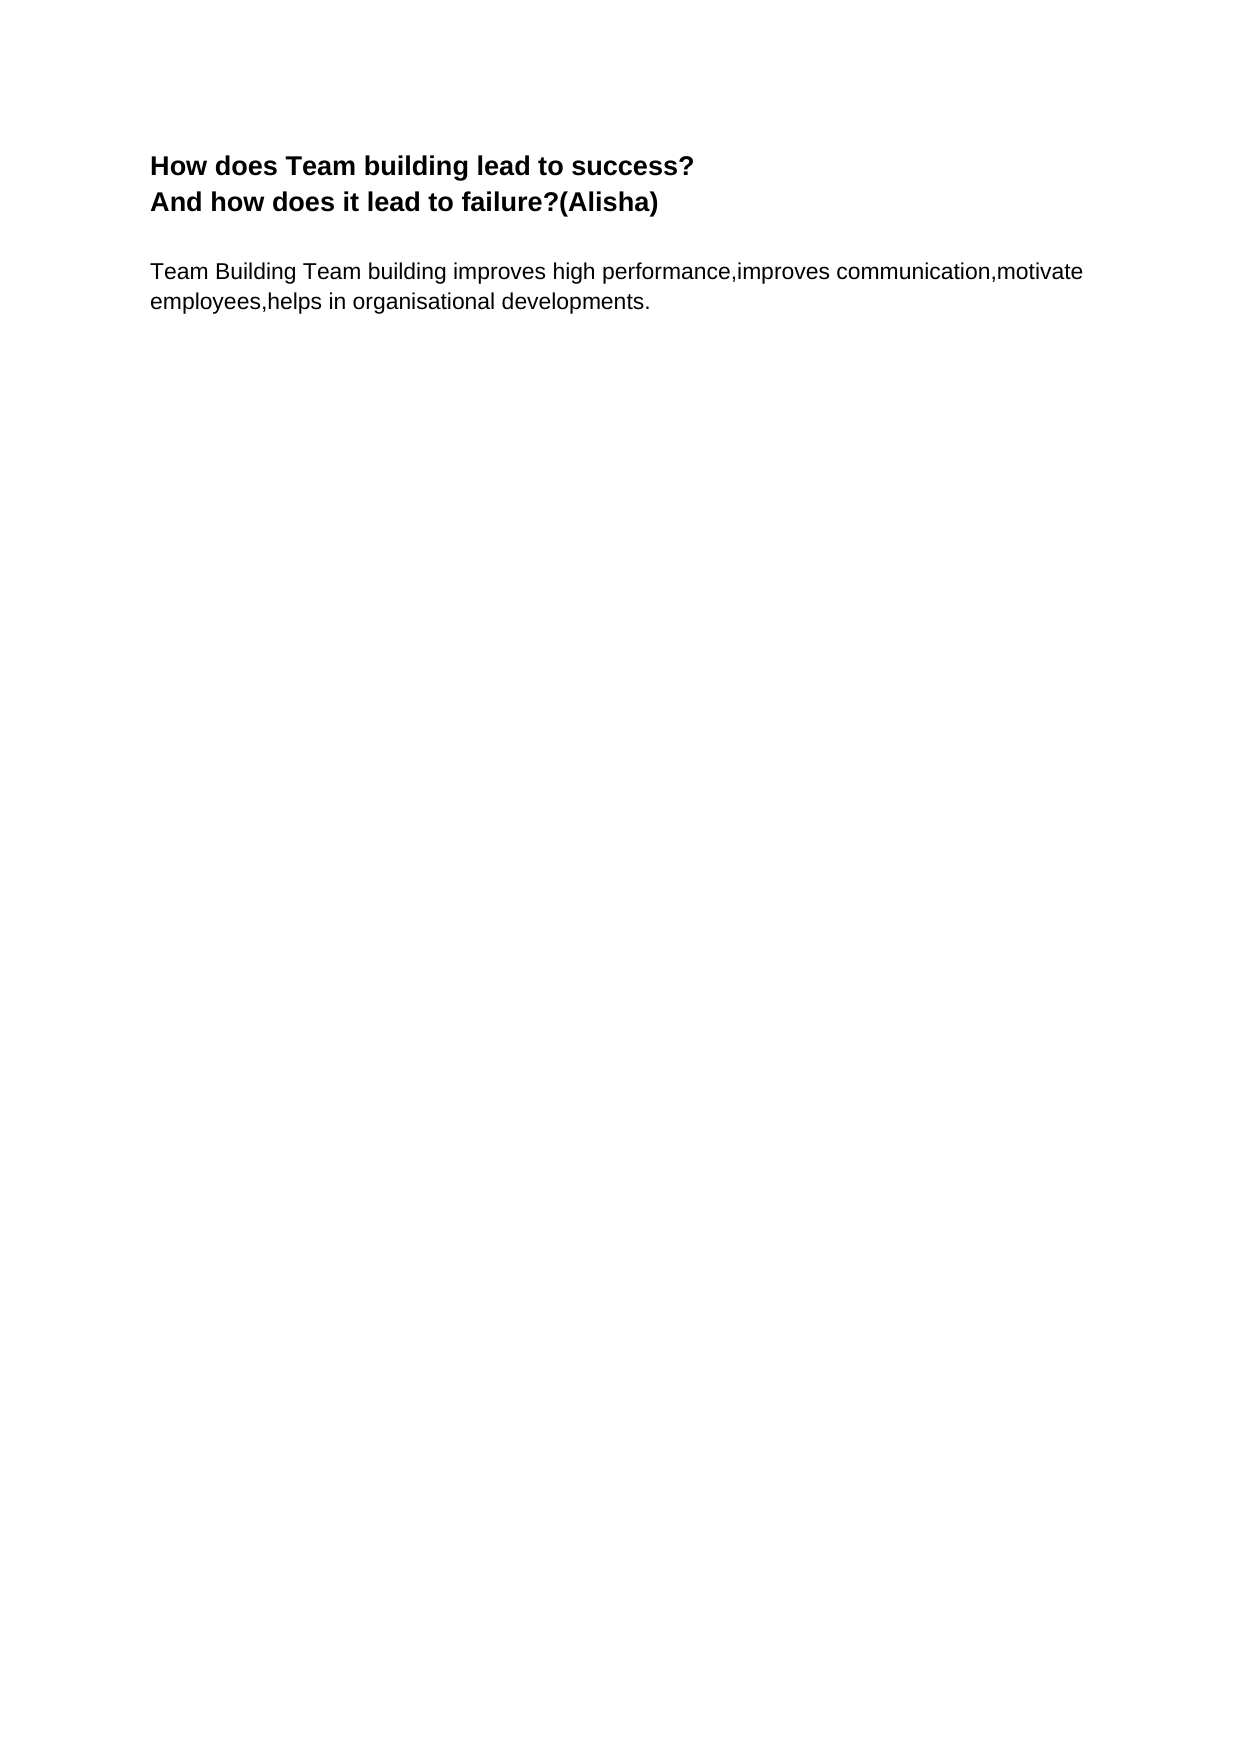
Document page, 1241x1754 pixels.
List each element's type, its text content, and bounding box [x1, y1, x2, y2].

text How does Team building lead to success? And how does it lead to failure?(Alisha) [150, 150, 1090, 217]
text Team Building Team building improves high performance,improves communication,motivate employees,helps in organisational developments. [150, 258, 1090, 314]
